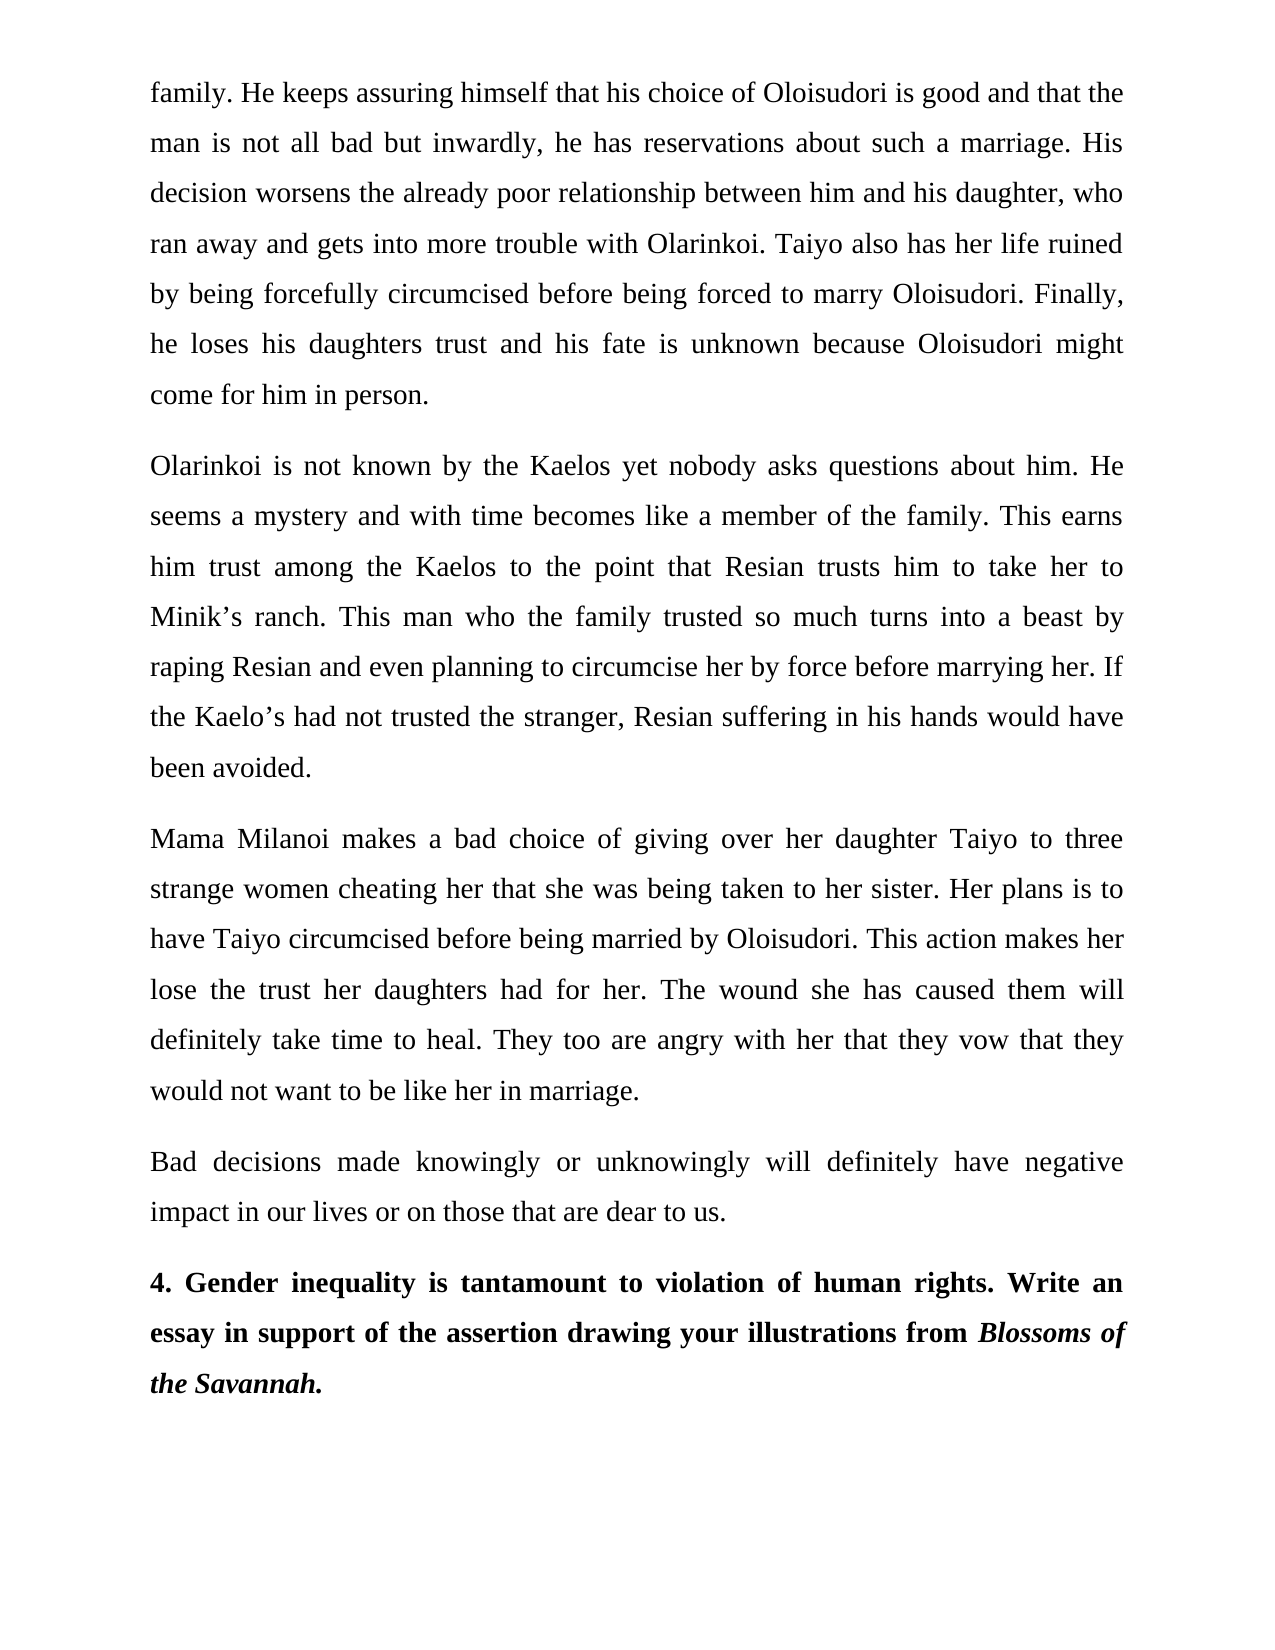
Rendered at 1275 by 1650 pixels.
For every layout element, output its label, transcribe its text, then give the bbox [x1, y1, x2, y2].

text Bad decisions made knowingly or unknowingly will definitely have negative impact in our lives or on those that are dear to us. [150, 1144, 1125, 1228]
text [150, 75, 1125, 410]
text 4. Gender inequality is tantamount to violation of human rights. Write an essay in support of the assertion drawing your illustrations from Blossoms of the Savannah. [150, 1265, 1125, 1399]
text Mama Milanoi makes a bad choice of giving over her daughter Taiyo to three strange women cheating her that she was being taken to her sister. Her plans is to have Taiyo circumcised before being married by Oloisudori. This action makes her lose the trust her daughters had for her. The wound she has caused them will definitely take time to heal. They too are angry with her that they vow that they would not want to be like her in marriage. [150, 821, 1125, 1106]
text Olarinkoi is not known by the Kaelos yet nobody asks questions about him. He seems a mystery and with time becomes like a member of the family. This earns him trust among the Kaelos to the point that Resian trusts him to take her to Minik’s ranch. This man who the family trusted so much turns into a beast by raping Resian and even planning to circumcise her by force before marrying her. If the Kaelo’s had not trusted the stranger, Resian suffering in his hands would have been avoided. [150, 448, 1125, 783]
